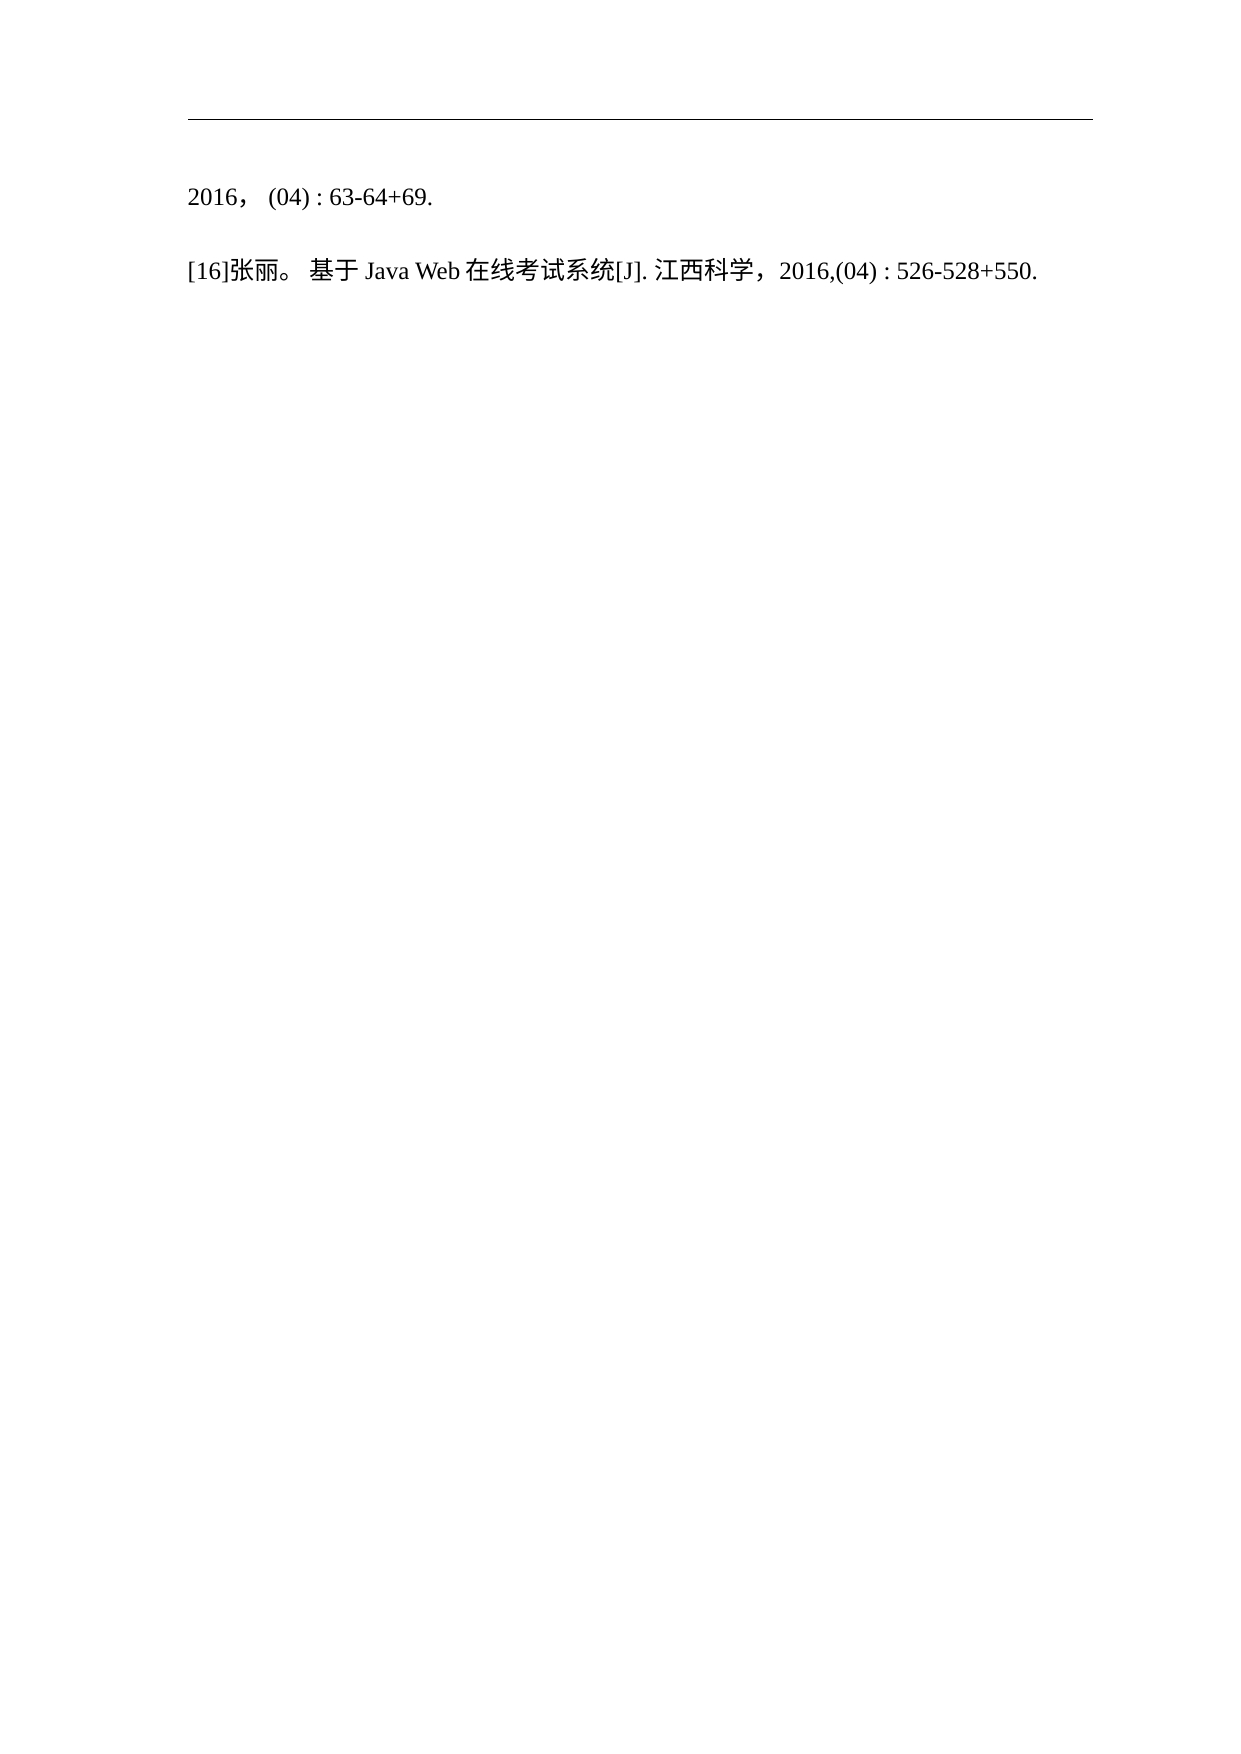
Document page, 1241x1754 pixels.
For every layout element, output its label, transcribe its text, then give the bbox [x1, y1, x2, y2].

text [16]张丽。 基于Java Web在线考试系统[J]. 江西科学，2016,(04) : 526-528+550. [187, 236, 1093, 301]
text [187, 162, 1093, 227]
